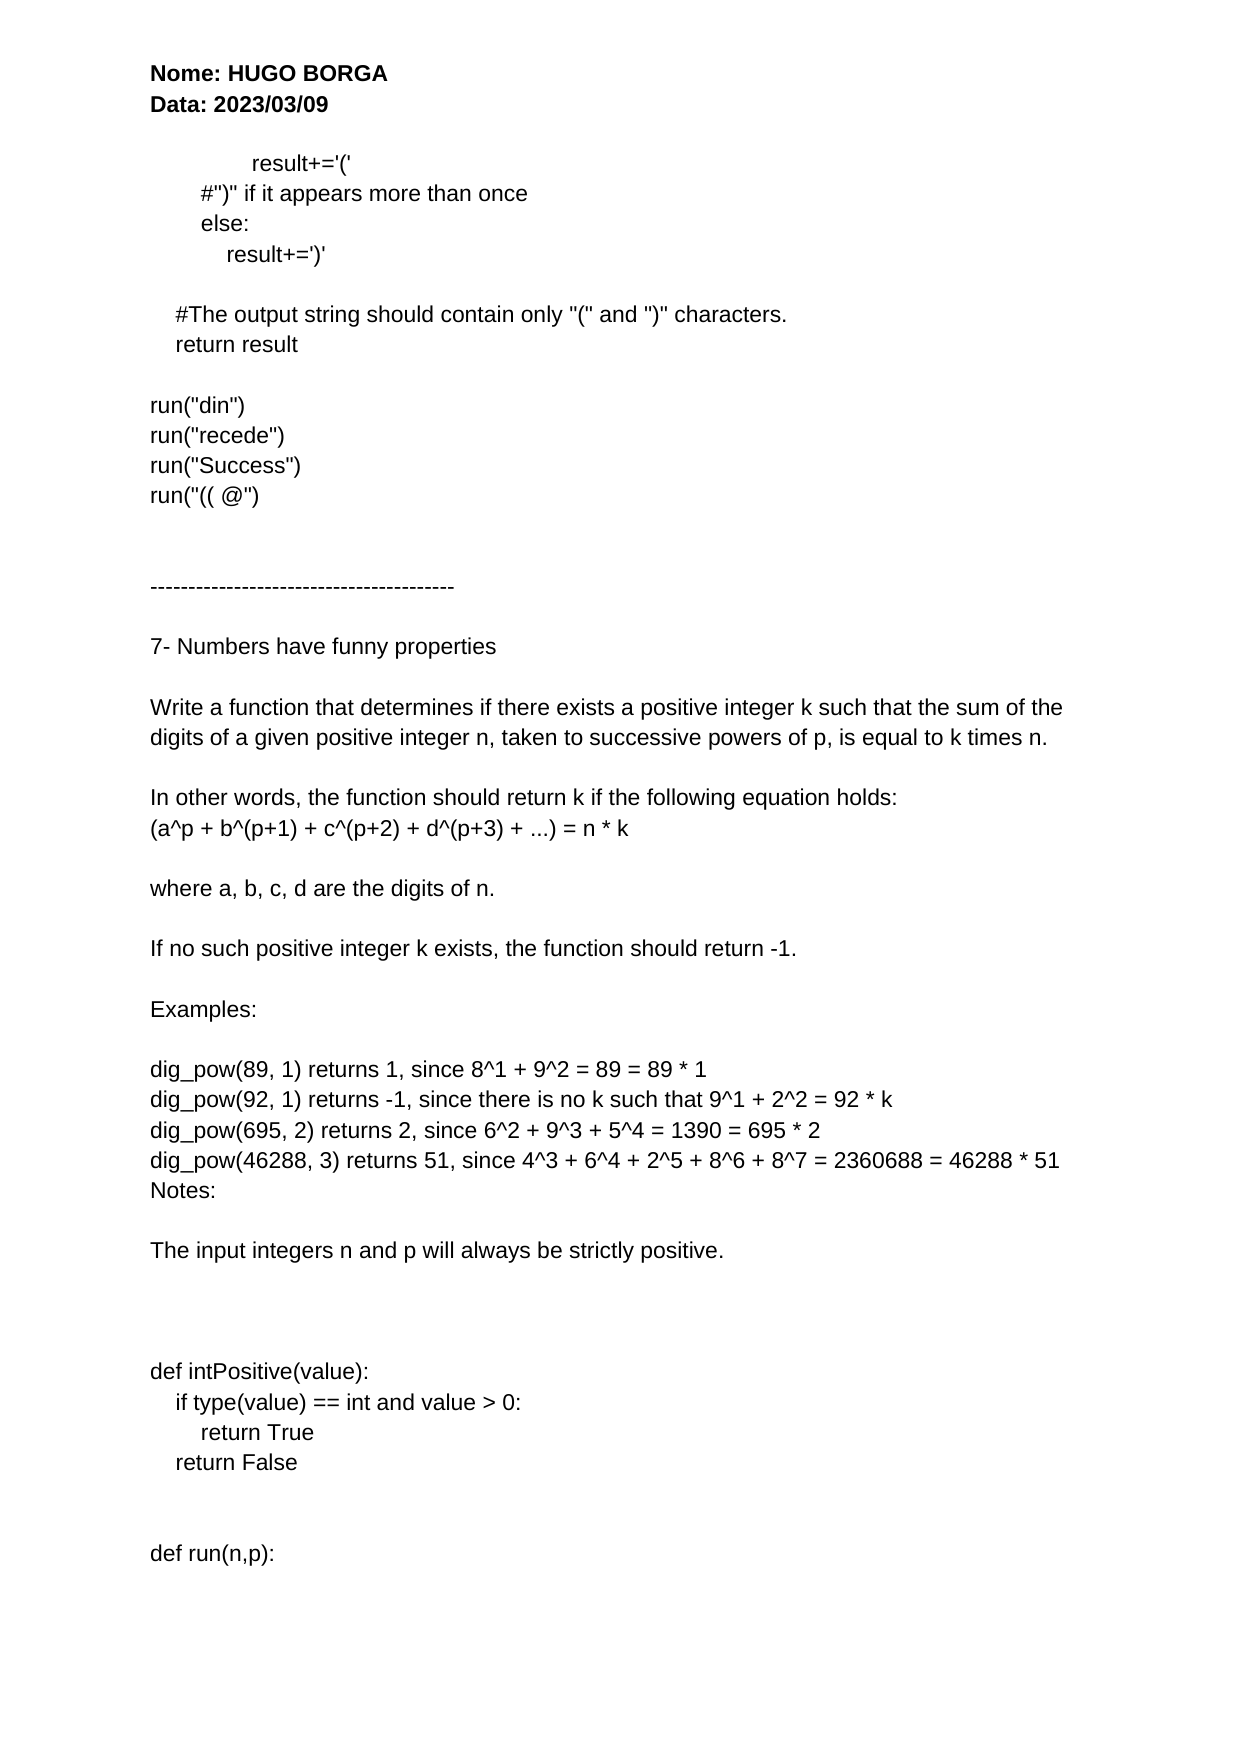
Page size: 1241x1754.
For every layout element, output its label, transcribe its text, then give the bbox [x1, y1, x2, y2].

text return True [150, 1419, 1090, 1445]
text In other words, the function should return k if the following equation holds: [150, 784, 1090, 811]
text else: [150, 210, 1090, 237]
text return False [150, 1449, 1090, 1475]
text Write a function that determines if there exists a positive integer k such that the sum of the digits of a given positive integer n, taken to successive powers of p, is equal to k times n. [150, 694, 1090, 750]
text if type(value) == int and value > 0: [150, 1388, 1090, 1415]
text run("(( @") [150, 482, 1090, 509]
text Notes: [150, 1177, 1090, 1203]
text result+=')' [150, 241, 1090, 267]
text If no such positive integer k exists, the function should return -1. [150, 935, 1090, 962]
text 7- Numbers have funny properties [150, 633, 1090, 660]
text run("din") [150, 392, 1090, 418]
text where a, b, c, d are the digits of n. [150, 875, 1090, 901]
text run("recede") [150, 422, 1090, 448]
text (a^p + b^(p+1) + c^(p+2) + d^(p+3) + ...) = n * k [150, 814, 1090, 841]
text dig_pow(695, 2) returns 2, since 6^2 + 9^3 + 5^4 = 1390 = 695 * 2 [150, 1117, 1090, 1143]
text The input integers n and p will always be strictly positive. [150, 1237, 1090, 1264]
text result+='(' [150, 150, 1090, 176]
text Examples: [150, 996, 1090, 1022]
text def intPositive(value): [150, 1358, 1090, 1385]
text ---------------------------------------- [150, 573, 1090, 599]
text run("Success") [150, 452, 1090, 478]
text dig_pow(46288, 3) returns 51, since 4^3 + 6^4 + 2^5 + 8^6 + 8^7 = 2360688 = 46288 * 51 [150, 1147, 1090, 1173]
text dig_pow(89, 1) returns 1, since 8^1 + 9^2 = 89 = 89 * 1 [150, 1056, 1090, 1083]
text #")" if it appears more than once [150, 180, 1090, 207]
text return result [150, 331, 1090, 358]
text def run(n,p): [150, 1539, 1090, 1566]
text #The output string should contain only "(" and ")" characters. [150, 301, 1090, 327]
text dig_pow(92, 1) returns -1, since there is no k such that 9^1 + 2^2 = 92 * k [150, 1086, 1090, 1113]
